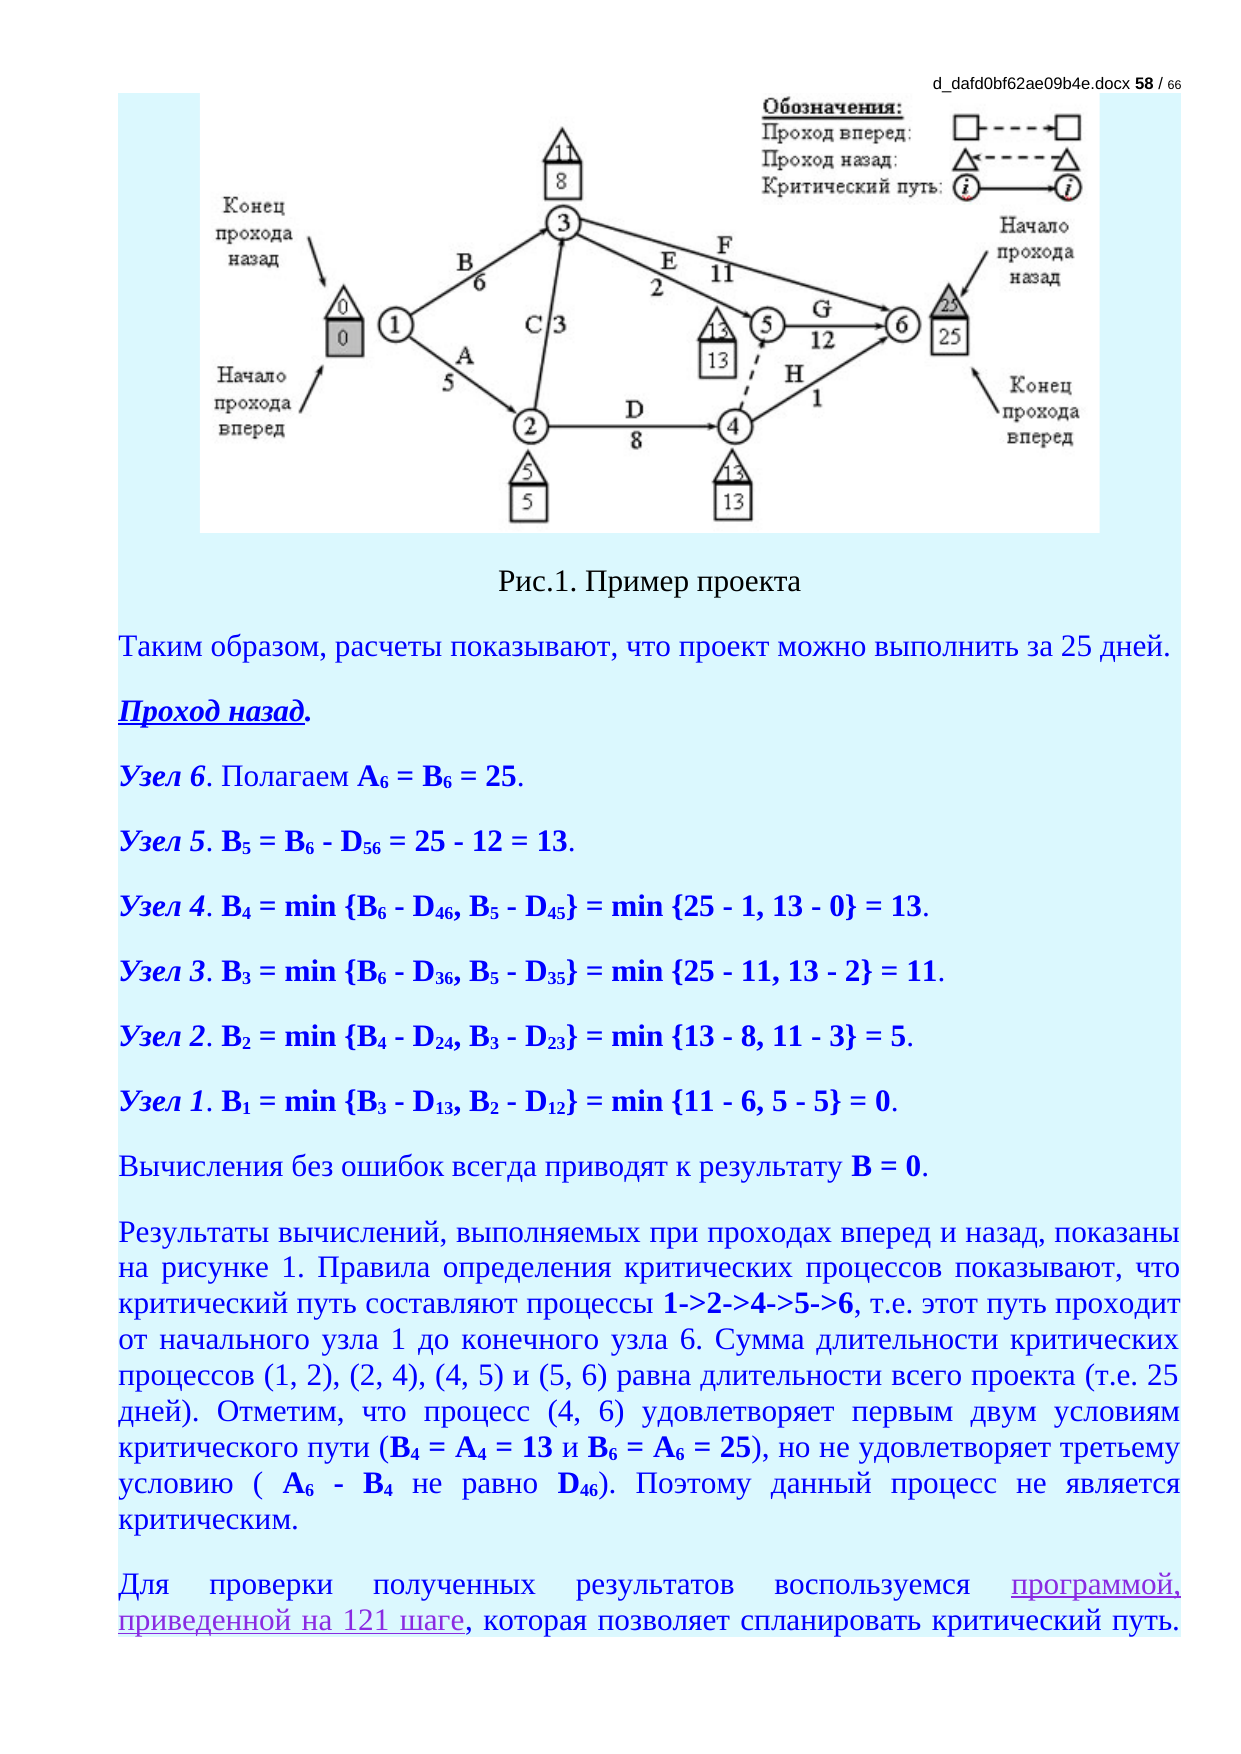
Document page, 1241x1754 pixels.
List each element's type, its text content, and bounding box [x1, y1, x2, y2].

text Узел 3. B3 = min {B6 - D36, B5 - D35} = min {25 - 11, 13 - 2} = 11. [118, 952, 1181, 988]
text Узел 4. B4 = min {B6 - D46, B5 - D45} = min {25 - 1, 13 - 0} = 13. [118, 887, 1181, 923]
text Узел 6. Полагаем A6 = B6 = 25. [118, 757, 1181, 793]
text Результаты вычислений, выполняемых при проходах вперед и назад, показаны на рисунке 1. Правила определения критических процессов показывают, что критический путь составляют процессы 1->2->4->5->6, т.е. этот путь проходит от начального узла 1 до конечного узла 6. Сумма длительности критических процессов (1, 2), (2, 4), (4, 5) и (5, 6) равна длительности всего проекта (т.е. 25 дней). Отметим, что процесс (4, 6) удовлетворяет первым двум условиям критического пути (B4 = A4 = 13 и B6 = A6 = 25), но не удовлетворяет третьему условию ( A6 - B4 не равно D46). Поэтому данный процесс не является критическим. [118, 1213, 1181, 1536]
text Узел 1. B1 = min {B3 - D13, B2 - D12} = min {11 - 6, 5 - 5} = 0. [118, 1083, 1181, 1118]
picture [199, 93, 1100, 533]
text Узел 5. B5 = B6 - D56 = 25 - 12 = 13. [118, 822, 1181, 858]
text Таким образом, расчеты показывают, что проект можно выполнить за 25 дней. [118, 627, 1181, 663]
text Проход назад. [118, 692, 1181, 728]
text Вычисления без ошибок всегда приводят к результату B = 0. [118, 1148, 1181, 1184]
text Рис.1. Пример проекта [118, 562, 1181, 598]
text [118, 1565, 1181, 1637]
text Узел 2. B2 = min {B4 - D24, B3 - D23} = min {13 - 8, 11 - 3} = 5. [118, 1017, 1181, 1053]
